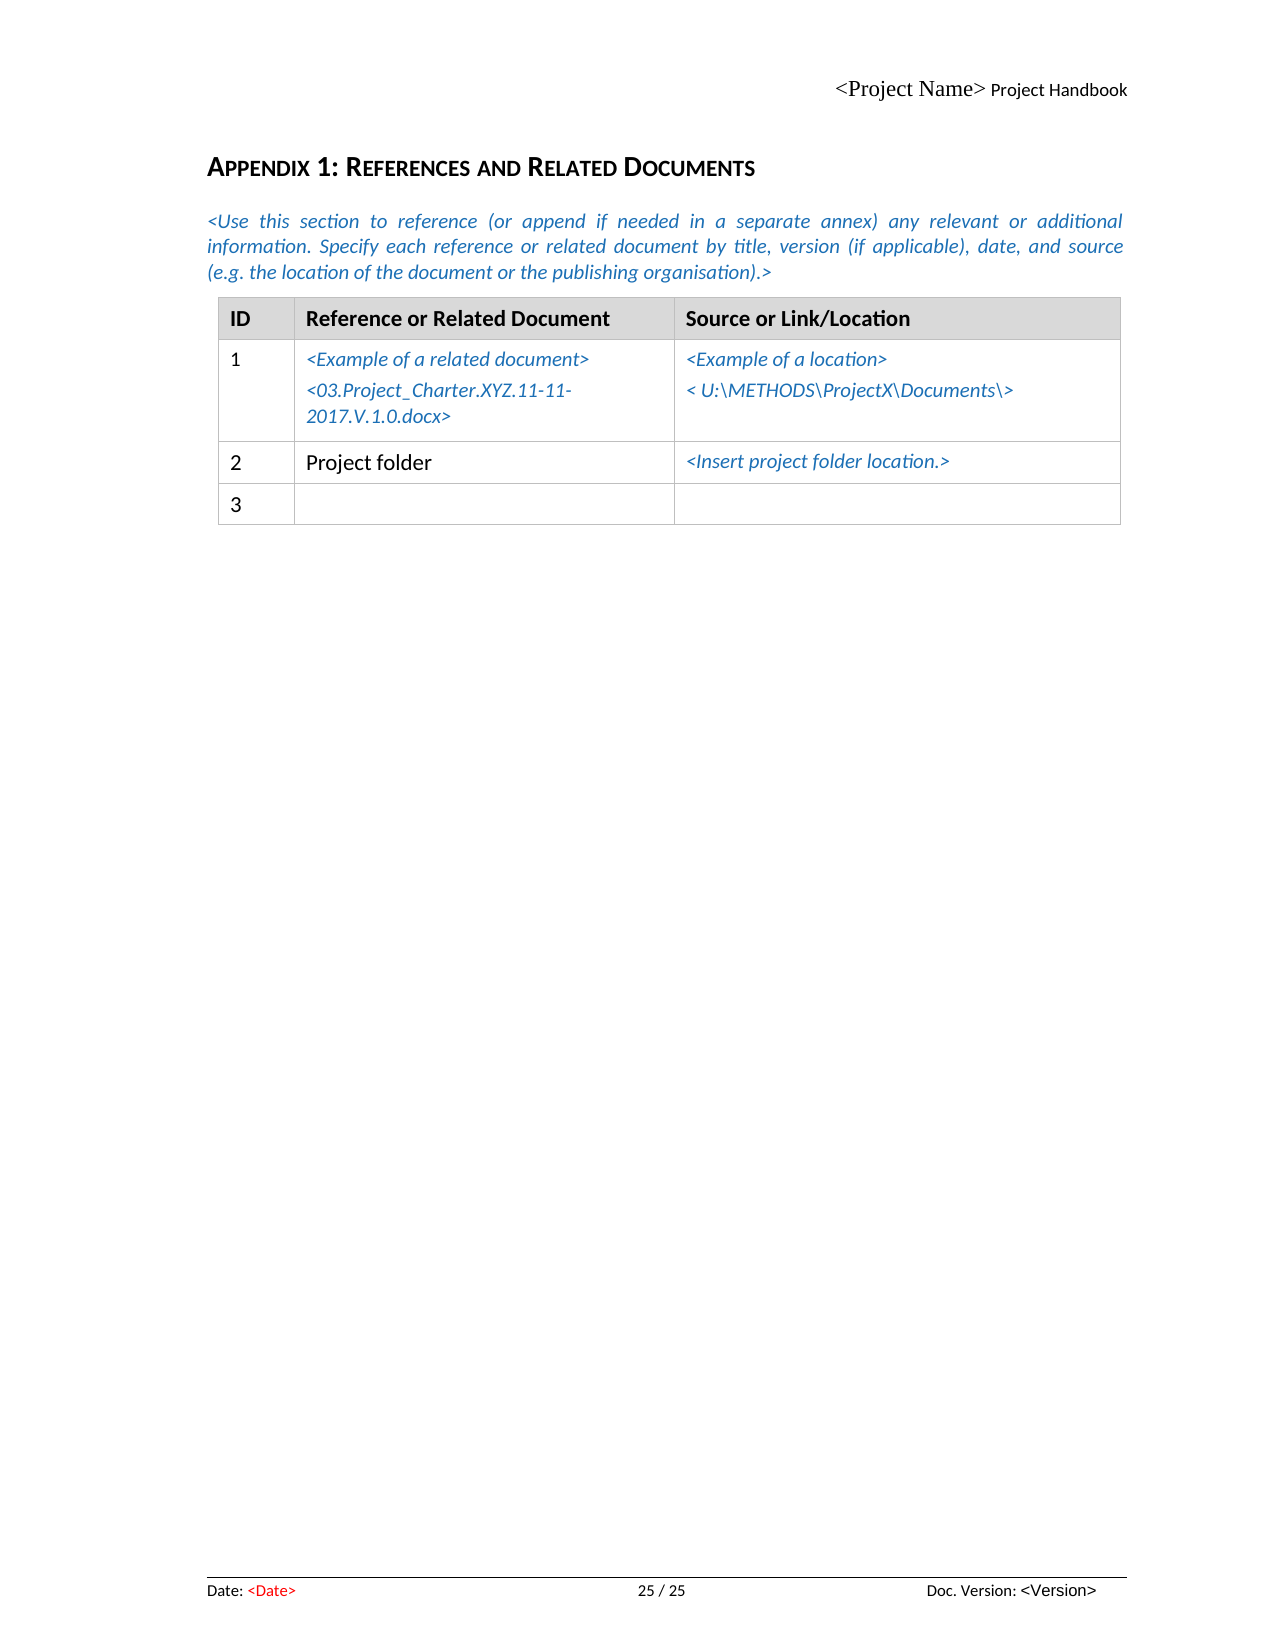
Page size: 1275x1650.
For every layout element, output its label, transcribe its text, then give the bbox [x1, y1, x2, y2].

table_cell 2 [219, 442, 294, 482]
table_cell <Insert project folder location.> [675, 442, 1120, 482]
table_header Source or Link/Location [675, 298, 1120, 339]
text <Use this section to reference (or append if needed in a separate annex) any relevant or additional information. Specify each reference or related document by title, version (if applicable), date, and source (e.g. the location of the document or the publishing organisation).> [207, 208, 1127, 284]
table_cell [295, 484, 674, 524]
table_header Reference or Related Document [295, 298, 674, 339]
table_cell Project folder [295, 442, 674, 482]
subtitle Appendix 1: References and Related Documents [207, 148, 1127, 183]
table_cell 3 [219, 484, 294, 524]
table_cell <Example of a related document> <03.Project_Charter.XYZ.11-11-2017.V.1.0.docx> [295, 340, 674, 441]
table_header ID [219, 298, 294, 339]
table_cell [675, 484, 1120, 524]
table_cell <Example of a location> < U:\METHODS\ProjectX\Documents\> [675, 340, 1120, 441]
table_cell 1 [219, 340, 294, 441]
